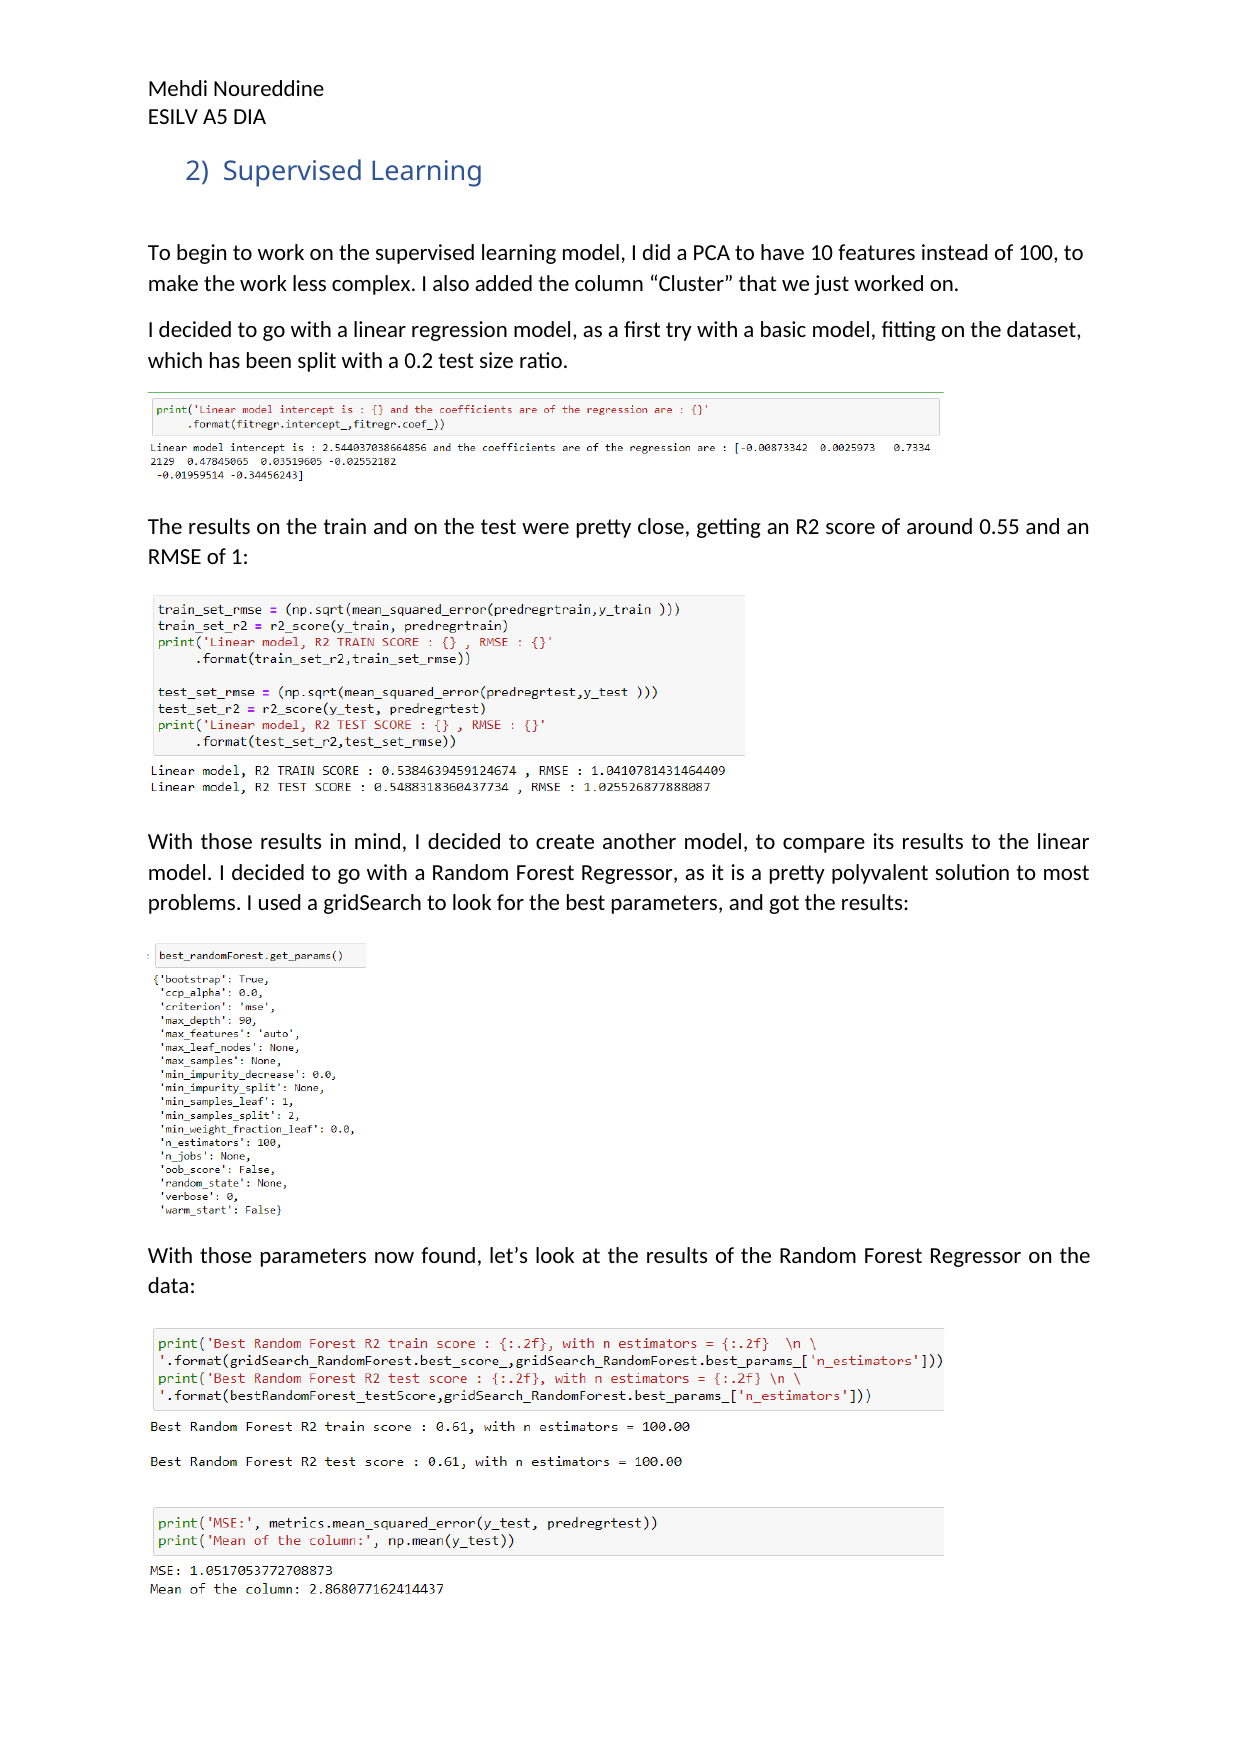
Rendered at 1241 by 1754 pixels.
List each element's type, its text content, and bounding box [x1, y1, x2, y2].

subtitle Supervised Learning [185, 152, 1093, 189]
text The results on the train and on the test were pretty close, getting an R2 score of around 0.55 and an RMSE of 1: [148, 512, 1093, 570]
picture [147, 392, 948, 494]
text To begin to work on the supervised learning model, I did a PCA to have 10 features instead of 100, to make the work less complex. I also added the column “Cluster” that we just worked on. [148, 238, 1093, 297]
text I decided to go with a linear regression model, as a first try with a basic model, fitting on the dataset, which has been split with a 0.2 test size ratio. [148, 316, 1093, 374]
text With those parameters now found, let’s look at the results of the Random Forest Regressor on the data: [148, 1241, 1093, 1299]
picture [147, 1318, 945, 1605]
picture [147, 589, 745, 809]
picture [147, 934, 366, 1223]
text With those results in mind, I decided to create another model, to compare its results to the linear model. I decided to go with a Random Forest Regressor, as it is a pretty polyvalent solution to most problems. I used a gridSearch to look for the best parameters, and got the results: [148, 827, 1093, 916]
